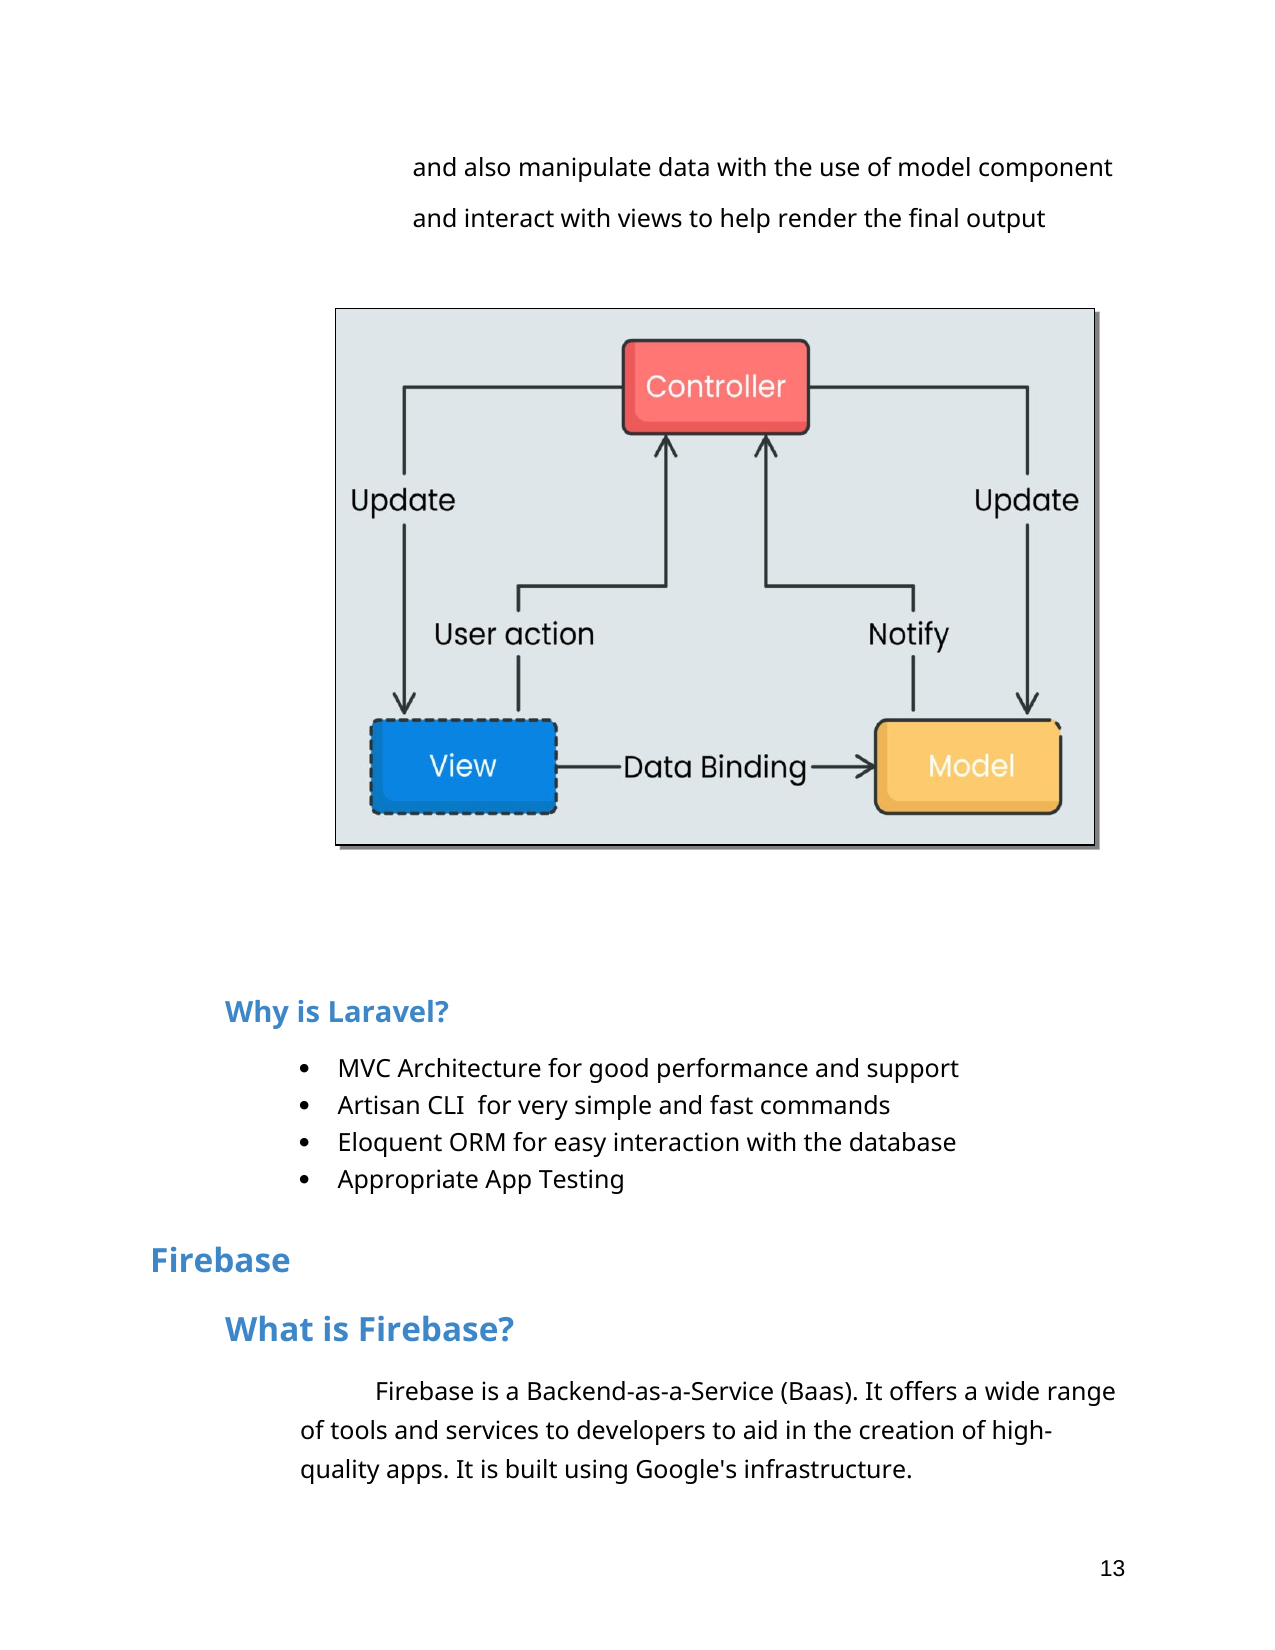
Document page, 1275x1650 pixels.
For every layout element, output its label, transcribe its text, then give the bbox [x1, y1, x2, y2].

text Why is Laravel? [225, 992, 1125, 1031]
list Artisan CLI for very simple and fast commands [300, 1088, 1125, 1122]
list Firebase is a Backend-as-a-Service (Baas). It offers a wide range of tools and services to developers to aid in the creation of high-quality apps. It is built using Google's infrastructure. [300, 1373, 1125, 1486]
list Eloquent ORM for easy interaction with the database [300, 1124, 1125, 1159]
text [412, 150, 1125, 235]
picture [336, 309, 1094, 844]
list MVC Architecture for good performance and support [300, 1051, 1125, 1085]
text Firebase [150, 1237, 1125, 1283]
list Appropriate App Testing [300, 1161, 1125, 1195]
list What is Firebase? [150, 1305, 1125, 1351]
